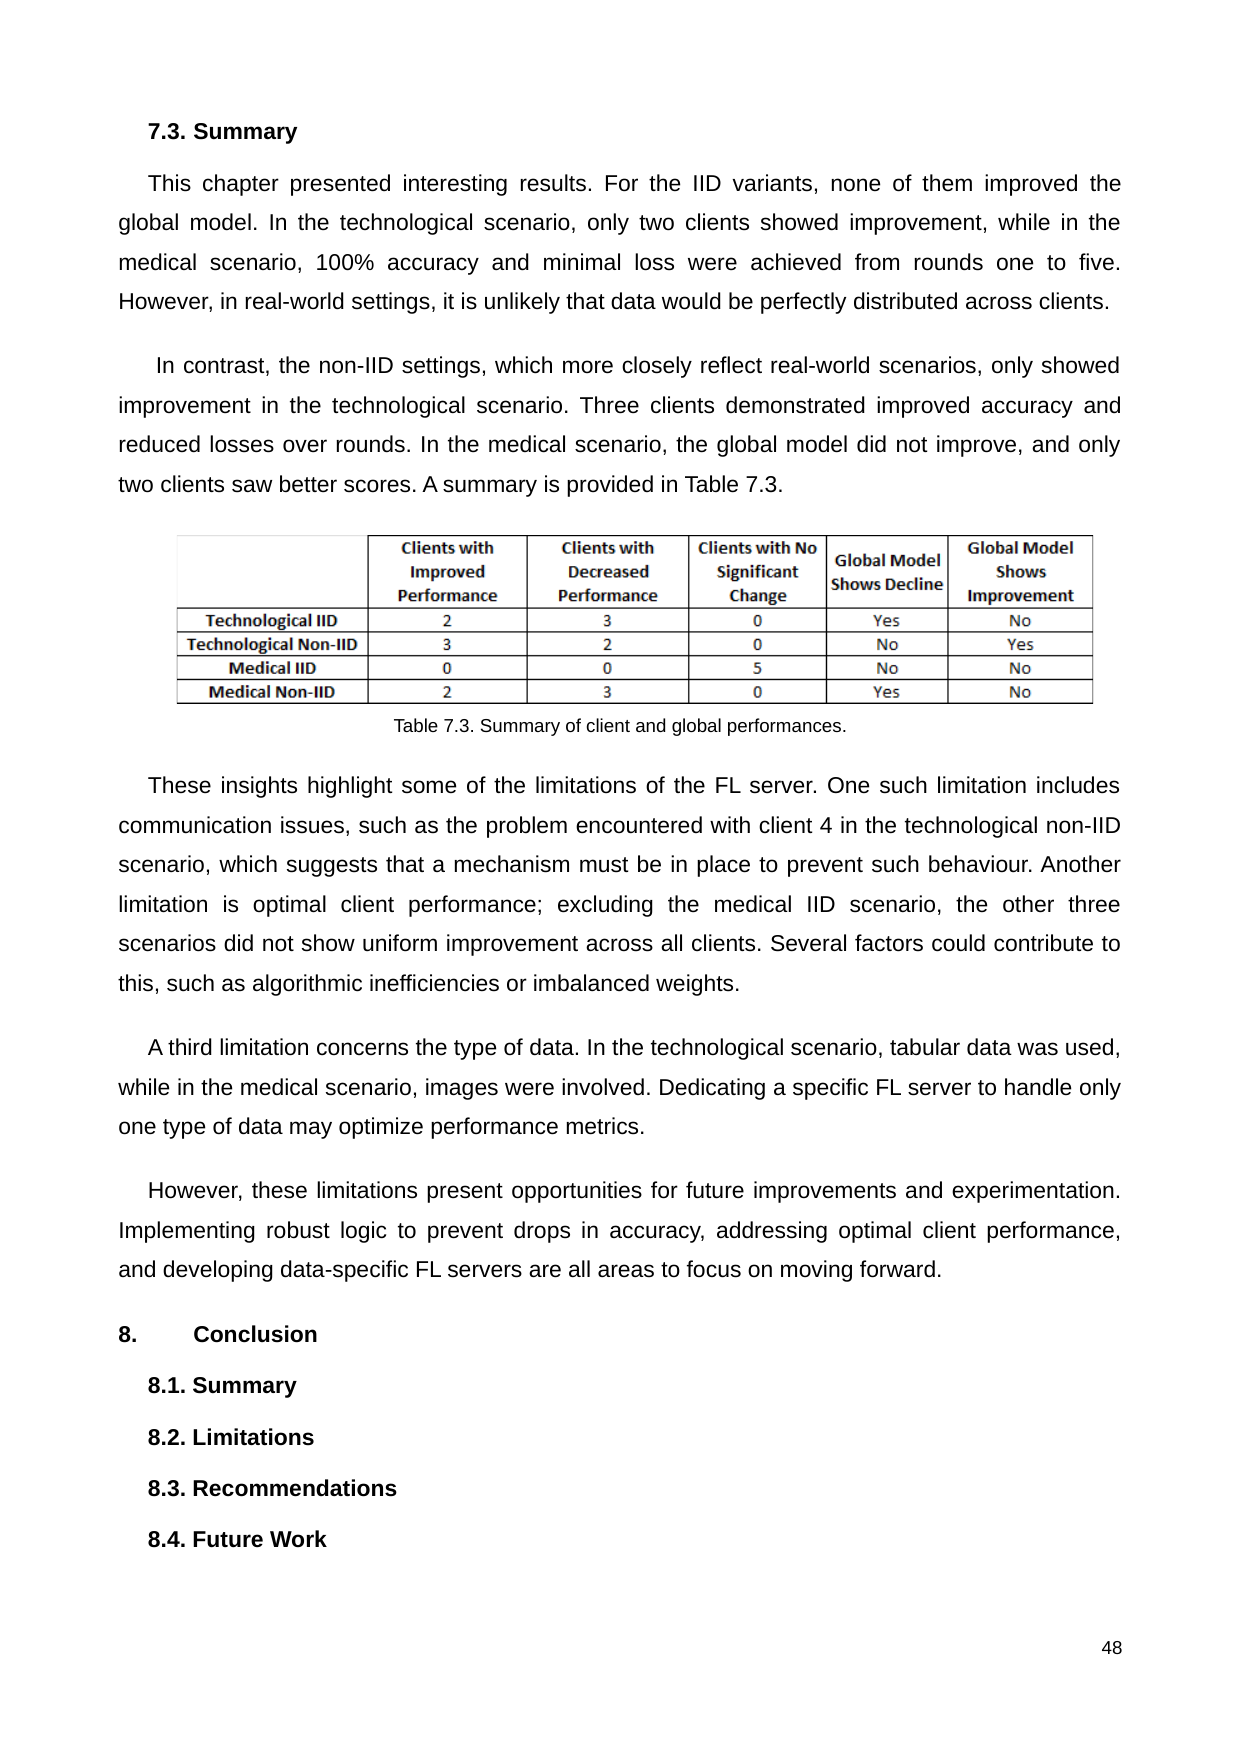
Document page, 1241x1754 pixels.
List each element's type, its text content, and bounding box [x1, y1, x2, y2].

text These insights highlight some of the limitations of the FL server. One such limitation includes communication issues, such as the problem encountered with client 4 in the technological non-IID scenario, which suggests that a mechanism must be in place to prevent such behaviour. Another limitation is optimal client performance; excluding the medical IID scenario, the other three scenarios did not show uniform improvement across all clients. Several factors could contribute to this, such as algorithmic inefficiencies or imbalanced weights. [118, 772, 1122, 996]
subtitle 8. Conclusion [118, 1321, 1122, 1347]
subtitle 8.4. Future Work [148, 1526, 1122, 1553]
subtitle 8.3. Recommendations [148, 1475, 1122, 1501]
text This chapter presented interesting results. For the IID variants, none of them improved the global model. In the technological scenario, only two clients showed improvement, while in the medical scenario, 100% accuracy and minimal loss were achieved from rounds one to five. However, in real-world settings, it is unlikely that data would be perfectly distributed across clients. [118, 169, 1122, 314]
text A third limitation concerns the type of data. In the technological scenario, tabular data was used, while in the medical scenario, images were involved. Dedicating a specific FL server to handle only one type of data may optimize performance metrics. [118, 1034, 1122, 1139]
text However, these limitations present opportunities for future improvements and experimentation. Implementing robust logic to prevent drops in accuracy, addressing optimal client performance, and developing data-specific FL servers are all areas to focus on moving forward. [118, 1177, 1122, 1283]
subtitle 8.1. Summary [148, 1372, 1122, 1398]
picture [176, 535, 1094, 704]
text In contrast, the non-IID settings, which more closely reflect real-world scenarios, only showed improvement in the technological scenario. Three clients demonstrated improved accuracy and reduced losses over rounds. In the medical scenario, the global model did not improve, and only two clients saw better scores. A summary is provided in Table 7.3. [118, 352, 1122, 497]
subtitle 7.3. Summary [148, 118, 1122, 144]
subtitle 8.2. Limitations [148, 1423, 1122, 1450]
